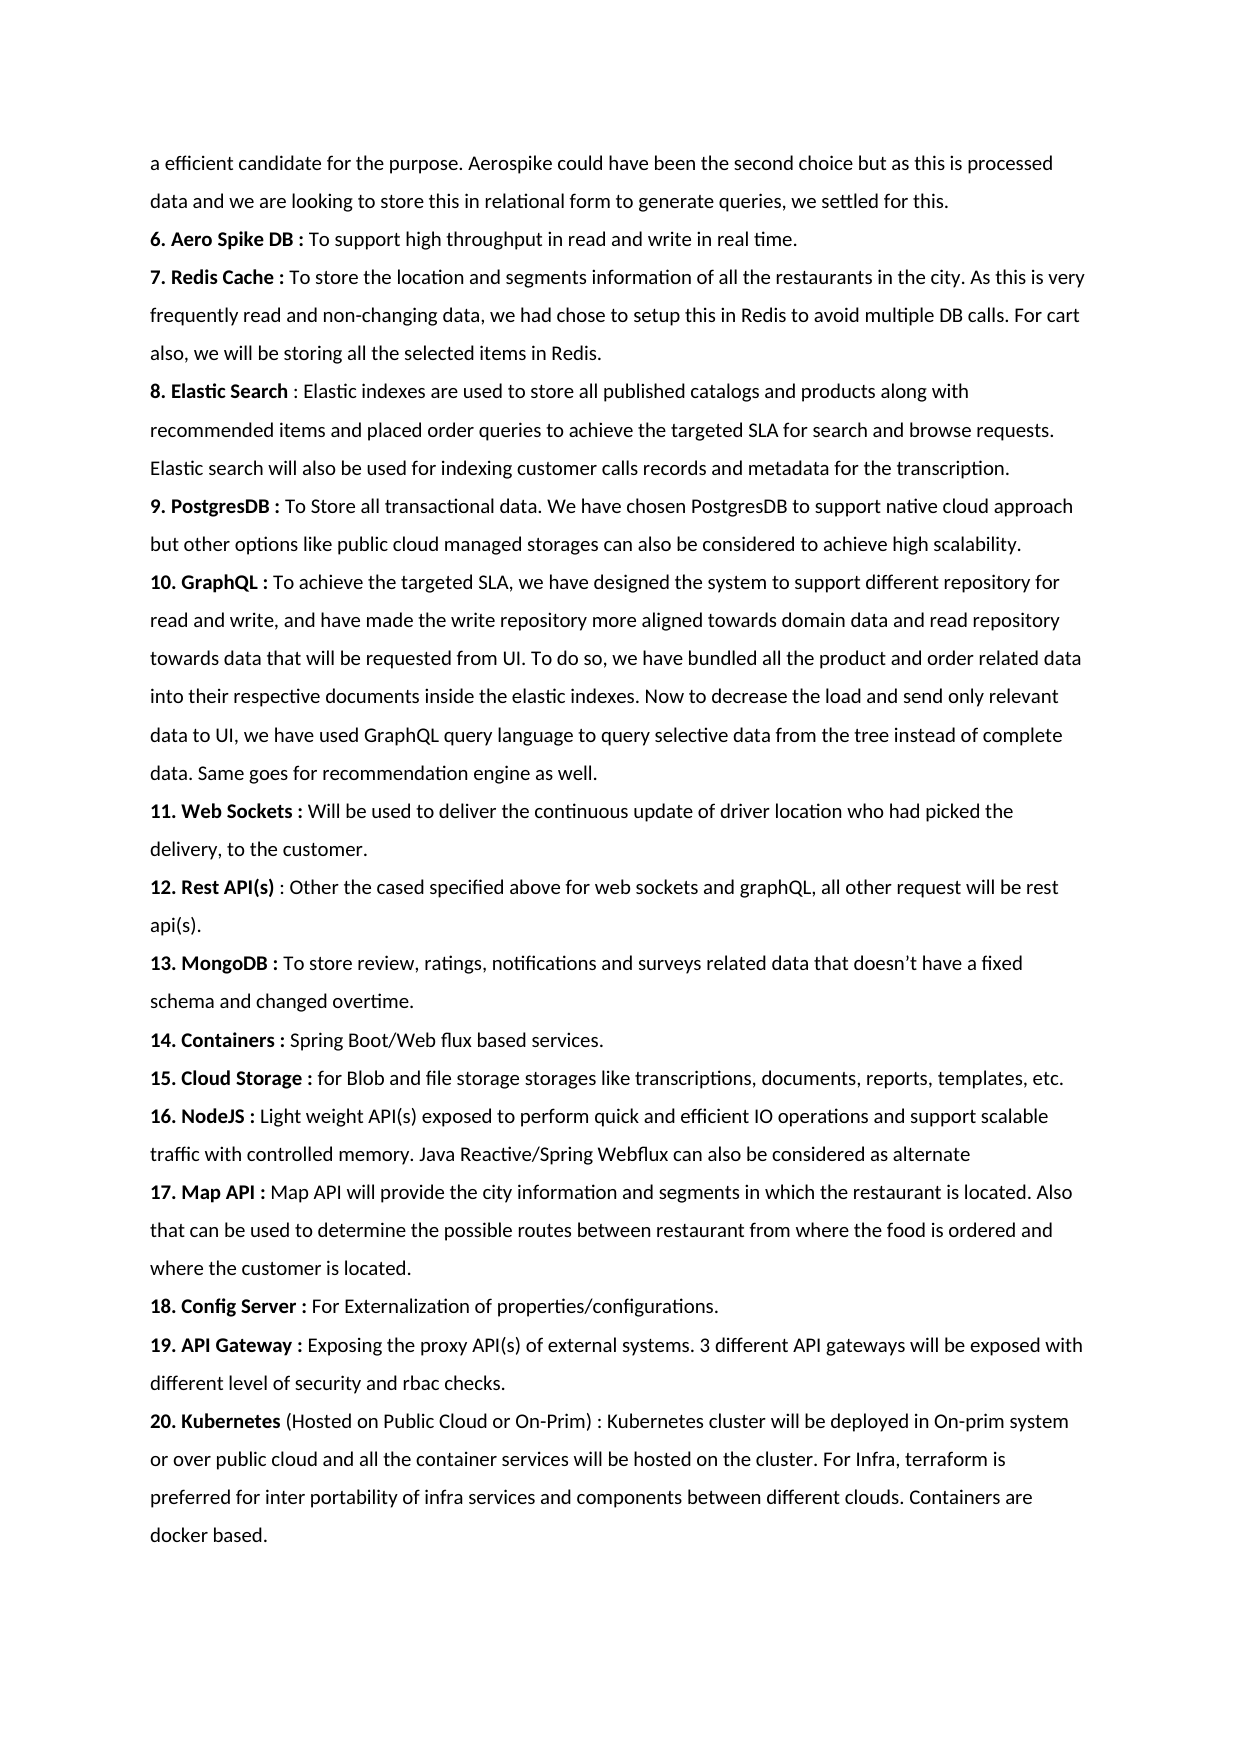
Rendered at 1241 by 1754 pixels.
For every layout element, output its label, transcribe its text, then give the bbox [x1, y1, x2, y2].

text 12. Rest API(s) : Other the cased specified above for web sockets and graphQL, all other request will be rest api(s). [150, 874, 1090, 938]
text 6. Aero Spike DB : To support high throughput in read and write in real time. [150, 226, 1090, 252]
text 7. Redis Cache : To store the location and segments information of all the restaurants in the city. As this is very frequently read and non-changing data, we had chose to setup this in Redis to avoid multiple DB calls. For cart also, we will be storing all the selected items in Redis. [150, 264, 1090, 366]
text 8. Elastic Search : Elastic indexes are used to store all published catalogs and products along with recommended items and placed order queries to achieve the targeted SLA for search and browse requests. Elastic search will also be used for indexing customer calls records and metadata for the transcription. [150, 379, 1090, 480]
text 16. NodeJS : Light weight API(s) exposed to perform quick and efficient IO operations and support scalable traffic with controlled memory. Java Reactive/Spring Webflux can also be considered as alternate [150, 1103, 1090, 1167]
text 14. Containers : Spring Boot/Web flux based services. [150, 1027, 1090, 1052]
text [150, 150, 1090, 213]
text 17. Map API : Map API will provide the city information and segments in which the restaurant is located. Also that can be used to determine the possible routes between restaurant from where the food is ordered and where the customer is located. [150, 1179, 1090, 1281]
text 10. GraphQL : To achieve the targeted SLA, we have designed the system to support different repository for read and write, and have made the write repository more aligned towards domain data and read repository towards data that will be requested from UI. To do so, we have bundled all the product and order related data into their respective documents inside the elastic indexes. Now to decrease the load and send only relevant data to UI, we have used GraphQL query language to query selective data from the tree instead of complete data. Same goes for recommendation engine as well. [150, 569, 1090, 785]
text 13. MongoDB : To store review, ratings, notifications and surveys related data that doesn’t have a fixed schema and changed overtime. [150, 951, 1090, 1014]
text 9. PostgresDB : To Store all transactional data. We have chosen PostgresDB to support native cloud approach but other options like public cloud managed storages can also be considered to achieve high scalability. [150, 493, 1090, 557]
text 19. API Gateway : Exposing the proxy API(s) of external systems. 3 different API gateways will be exposed with different level of security and rbac checks. [150, 1332, 1090, 1395]
text 11. Web Sockets : Will be used to deliver the continuous update of driver location who had picked the delivery, to the customer. [150, 798, 1090, 862]
text 18. Config Server : For Externalization of properties/configurations. [150, 1294, 1090, 1319]
text 15. Cloud Storage : for Blob and file storage storages like transcriptions, documents, reports, templates, etc. [150, 1065, 1090, 1090]
text 20. Kubernetes (Hosted on Public Cloud or On-Prim) : Kubernetes cluster will be deployed in On-prim system or over public cloud and all the container services will be hosted on the cluster. For Infra, terraform is preferred for inter portability of infra services and components between different clouds. Containers are docker based. [150, 1408, 1090, 1548]
